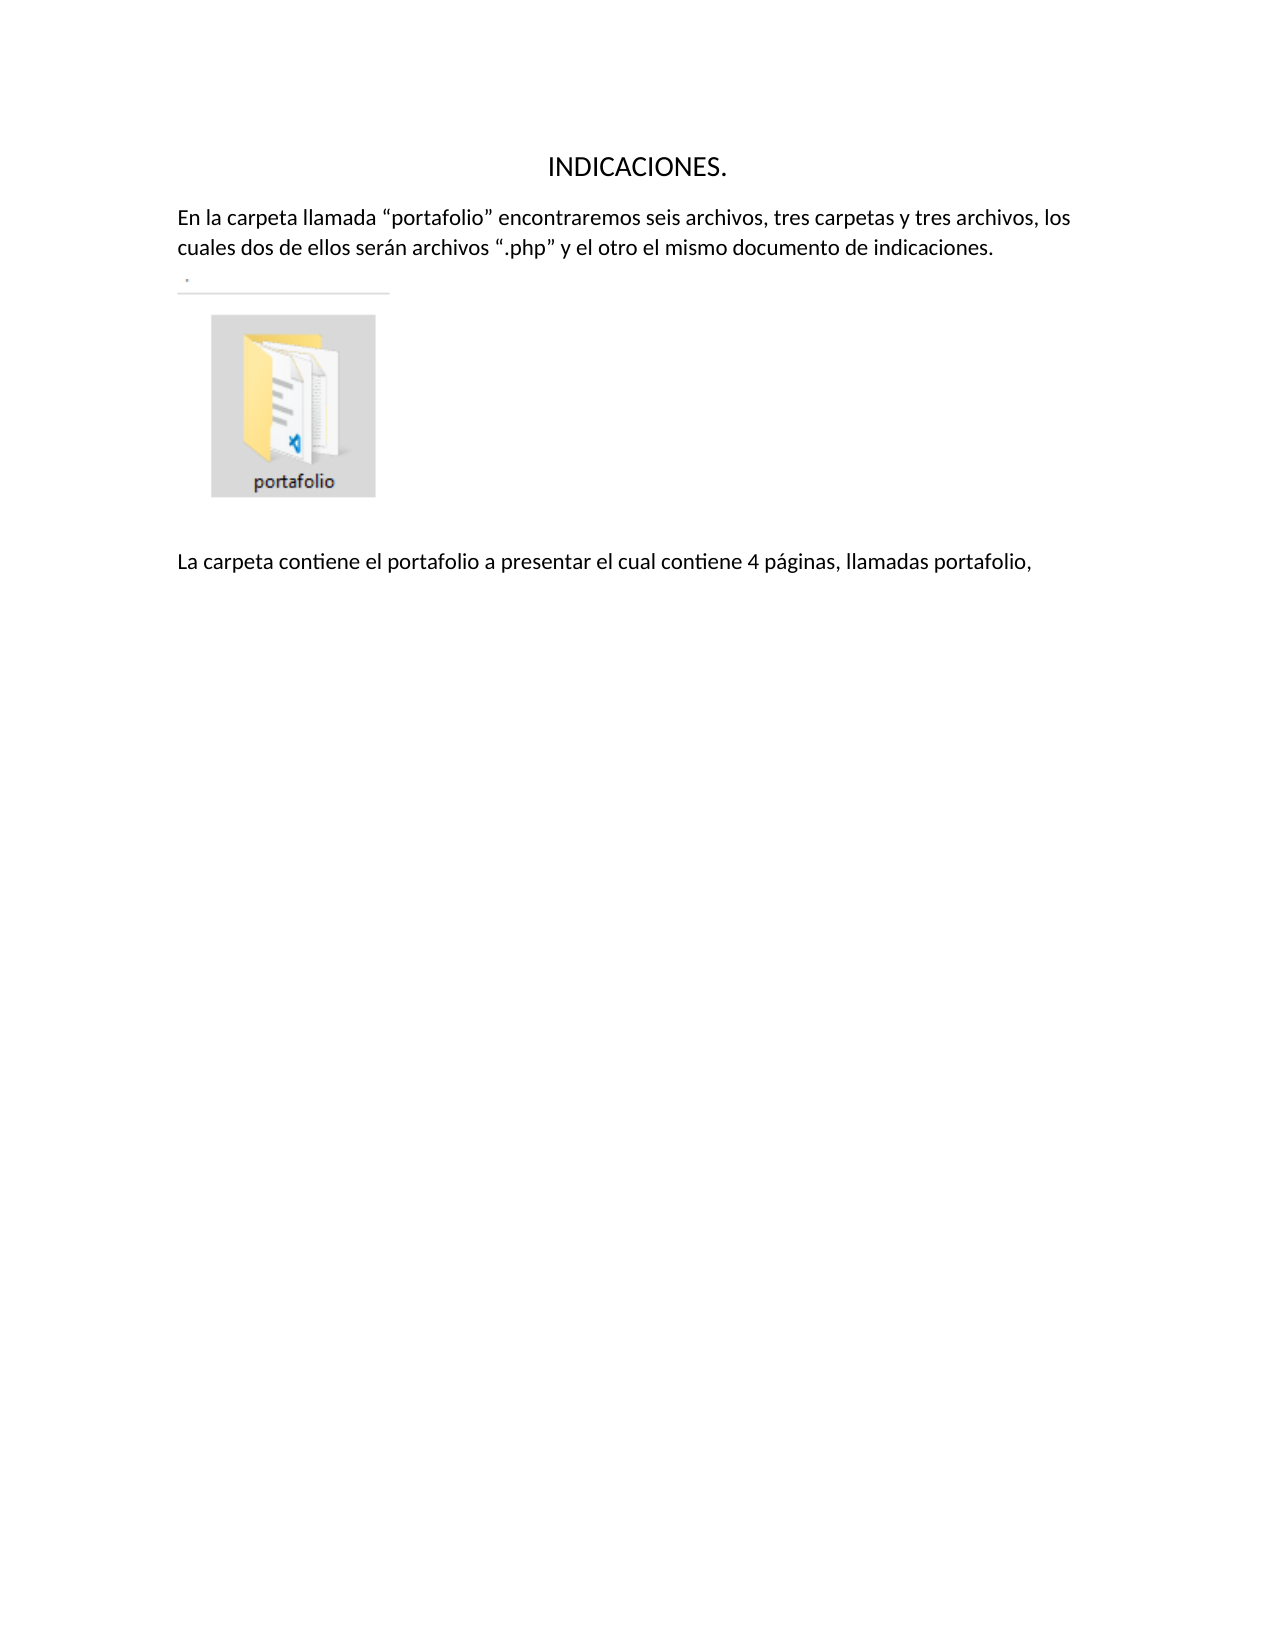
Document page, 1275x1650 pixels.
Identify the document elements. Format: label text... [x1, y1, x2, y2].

text INDICACIONES. [177, 148, 1098, 183]
text En la carpeta llamada “portafolio” encontraremos seis archivos, tres carpetas y tres archivos, los cuales dos de ellos serán archivos “.php” y el otro el mismo documento de indicaciones. [177, 203, 1098, 261]
text La carpeta contiene el portafolio a presentar el cual contiene 4 páginas, llamadas portafolio, [177, 547, 1098, 575]
picture [177, 279, 390, 529]
